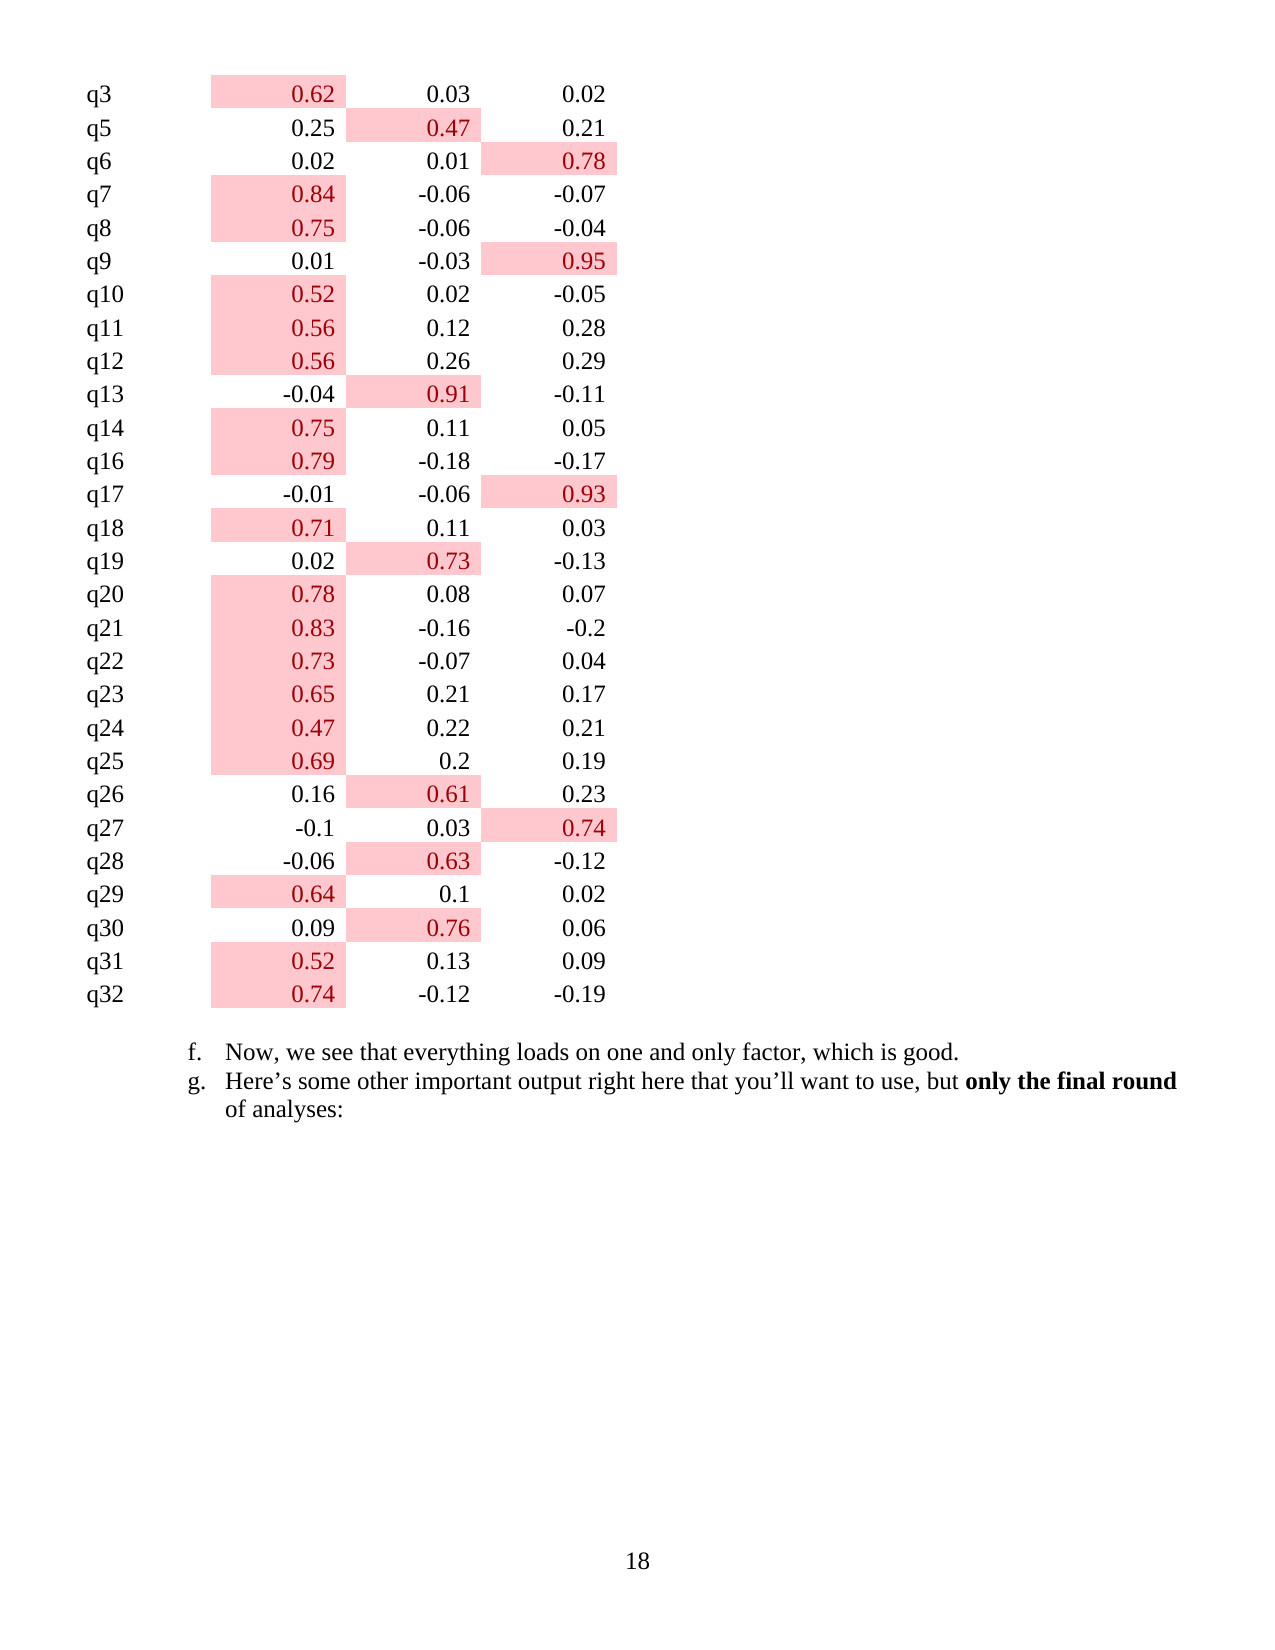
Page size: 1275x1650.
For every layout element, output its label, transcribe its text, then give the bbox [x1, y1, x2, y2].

table_cell 0.04 [481, 642, 617, 675]
table_cell 0.84 [211, 175, 346, 208]
table_cell 0.2 [346, 742, 481, 775]
table_cell 0.02 [211, 542, 346, 575]
table_cell 0.06 [481, 908, 617, 942]
table_cell q19 [75, 542, 211, 575]
table_cell q13 [75, 375, 211, 408]
table_cell 0.09 [481, 942, 617, 975]
table_cell q5 [75, 108, 211, 142]
table_cell 0.07 [481, 575, 617, 608]
table_cell -0.06 [346, 475, 481, 508]
table_cell 0.02 [481, 75, 617, 108]
list Here’s some other important output right here that you’ll want to use, but only the final round of analyses: [187, 1066, 1200, 1123]
table_cell 0.76 [346, 908, 481, 942]
table_cell q22 [75, 642, 211, 675]
table_cell q11 [75, 308, 211, 342]
table_cell -0.16 [346, 608, 481, 642]
table_cell 0.08 [346, 575, 481, 608]
table_cell q32 [75, 975, 211, 1008]
table_cell 0.83 [211, 608, 346, 642]
table_cell 0.02 [346, 275, 481, 308]
table_cell q27 [75, 808, 211, 842]
table_cell -0.11 [481, 375, 617, 408]
table_cell q29 [75, 875, 211, 908]
table_cell -0.03 [346, 242, 481, 275]
table_cell -0.06 [211, 842, 346, 875]
table_cell 0.01 [346, 142, 481, 175]
table_cell q25 [75, 742, 211, 775]
table_cell 0.22 [346, 708, 481, 742]
table_cell 0.73 [346, 542, 481, 575]
table_cell -0.06 [346, 175, 481, 208]
table_cell -0.12 [346, 975, 481, 1008]
table_cell -0.12 [481, 842, 617, 875]
table_cell -0.01 [211, 475, 346, 508]
table_cell q24 [75, 708, 211, 742]
table_cell 0.56 [211, 342, 346, 375]
table_cell -0.04 [211, 375, 346, 408]
table_cell -0.2 [481, 608, 617, 642]
table_cell 0.21 [346, 675, 481, 708]
table_cell -0.06 [346, 208, 481, 242]
table_cell 0.78 [481, 142, 617, 175]
table_cell 0.74 [211, 975, 346, 1008]
table_cell q7 [75, 175, 211, 208]
table_cell 0.11 [346, 408, 481, 442]
table_cell 0.12 [346, 308, 481, 342]
table_cell 0.13 [346, 942, 481, 975]
table_cell 0.47 [211, 708, 346, 742]
table_cell -0.17 [481, 442, 617, 475]
table_cell -0.1 [211, 808, 346, 842]
table_cell 0.02 [481, 875, 617, 908]
table_cell 0.75 [211, 408, 346, 442]
table_cell -0.07 [481, 175, 617, 208]
table_cell 0.19 [481, 742, 617, 775]
table_cell 0.79 [211, 442, 346, 475]
table_cell q18 [75, 508, 211, 542]
table_cell 0.63 [346, 842, 481, 875]
table_cell 0.05 [481, 408, 617, 442]
table_cell 0.78 [211, 575, 346, 608]
table_cell 0.1 [346, 875, 481, 908]
table_cell 0.29 [481, 342, 617, 375]
table_cell 0.74 [481, 808, 617, 842]
table_cell 0.95 [481, 242, 617, 275]
table_cell 0.65 [211, 675, 346, 708]
table_cell 0.09 [211, 908, 346, 942]
table_cell q12 [75, 342, 211, 375]
table_cell q26 [75, 775, 211, 808]
table_cell 0.02 [211, 142, 346, 175]
table_cell 0.75 [211, 208, 346, 242]
table_cell 0.62 [211, 75, 346, 108]
table_cell 0.28 [481, 308, 617, 342]
table_cell 0.17 [481, 675, 617, 708]
table_cell q16 [75, 442, 211, 475]
table_cell -0.05 [481, 275, 617, 308]
table_cell -0.04 [481, 208, 617, 242]
table_cell -0.18 [346, 442, 481, 475]
table_cell q10 [75, 275, 211, 308]
table_cell q21 [75, 608, 211, 642]
table_cell -0.07 [346, 642, 481, 675]
table_cell -0.13 [481, 542, 617, 575]
table_cell q17 [75, 475, 211, 508]
table_cell 0.11 [346, 508, 481, 542]
table_cell 0.64 [211, 875, 346, 908]
table_cell 0.91 [346, 375, 481, 408]
table_cell q28 [75, 842, 211, 875]
table_cell q20 [75, 575, 211, 608]
table_cell 0.69 [211, 742, 346, 775]
table_cell q14 [75, 408, 211, 442]
table_cell 0.56 [211, 308, 346, 342]
table_cell 0.25 [211, 108, 346, 142]
table_cell 0.21 [481, 708, 617, 742]
table_cell -0.19 [481, 975, 617, 1008]
table_cell q23 [75, 675, 211, 708]
table_cell 0.01 [211, 242, 346, 275]
table_cell q8 [75, 208, 211, 242]
table_cell q30 [75, 908, 211, 942]
table_cell 0.47 [346, 108, 481, 142]
table_cell 0.93 [481, 475, 617, 508]
table_cell 0.16 [211, 775, 346, 808]
table_cell 0.61 [346, 775, 481, 808]
table_cell 0.21 [481, 108, 617, 142]
table_cell 0.52 [211, 942, 346, 975]
table_cell 0.71 [211, 508, 346, 542]
table_cell 0.23 [481, 775, 617, 808]
table_cell 0.26 [346, 342, 481, 375]
table_cell q6 [75, 142, 211, 175]
table_cell 0.03 [346, 808, 481, 842]
table_cell 0.03 [481, 508, 617, 542]
table_cell q9 [75, 242, 211, 275]
table_cell 0.73 [211, 642, 346, 675]
table_cell q3 [75, 75, 211, 108]
table_cell 0.03 [346, 75, 481, 108]
list Now, we see that everything loads on one and only factor, which is good. [187, 1037, 1200, 1066]
table_cell q31 [75, 942, 211, 975]
table_cell 0.52 [211, 275, 346, 308]
